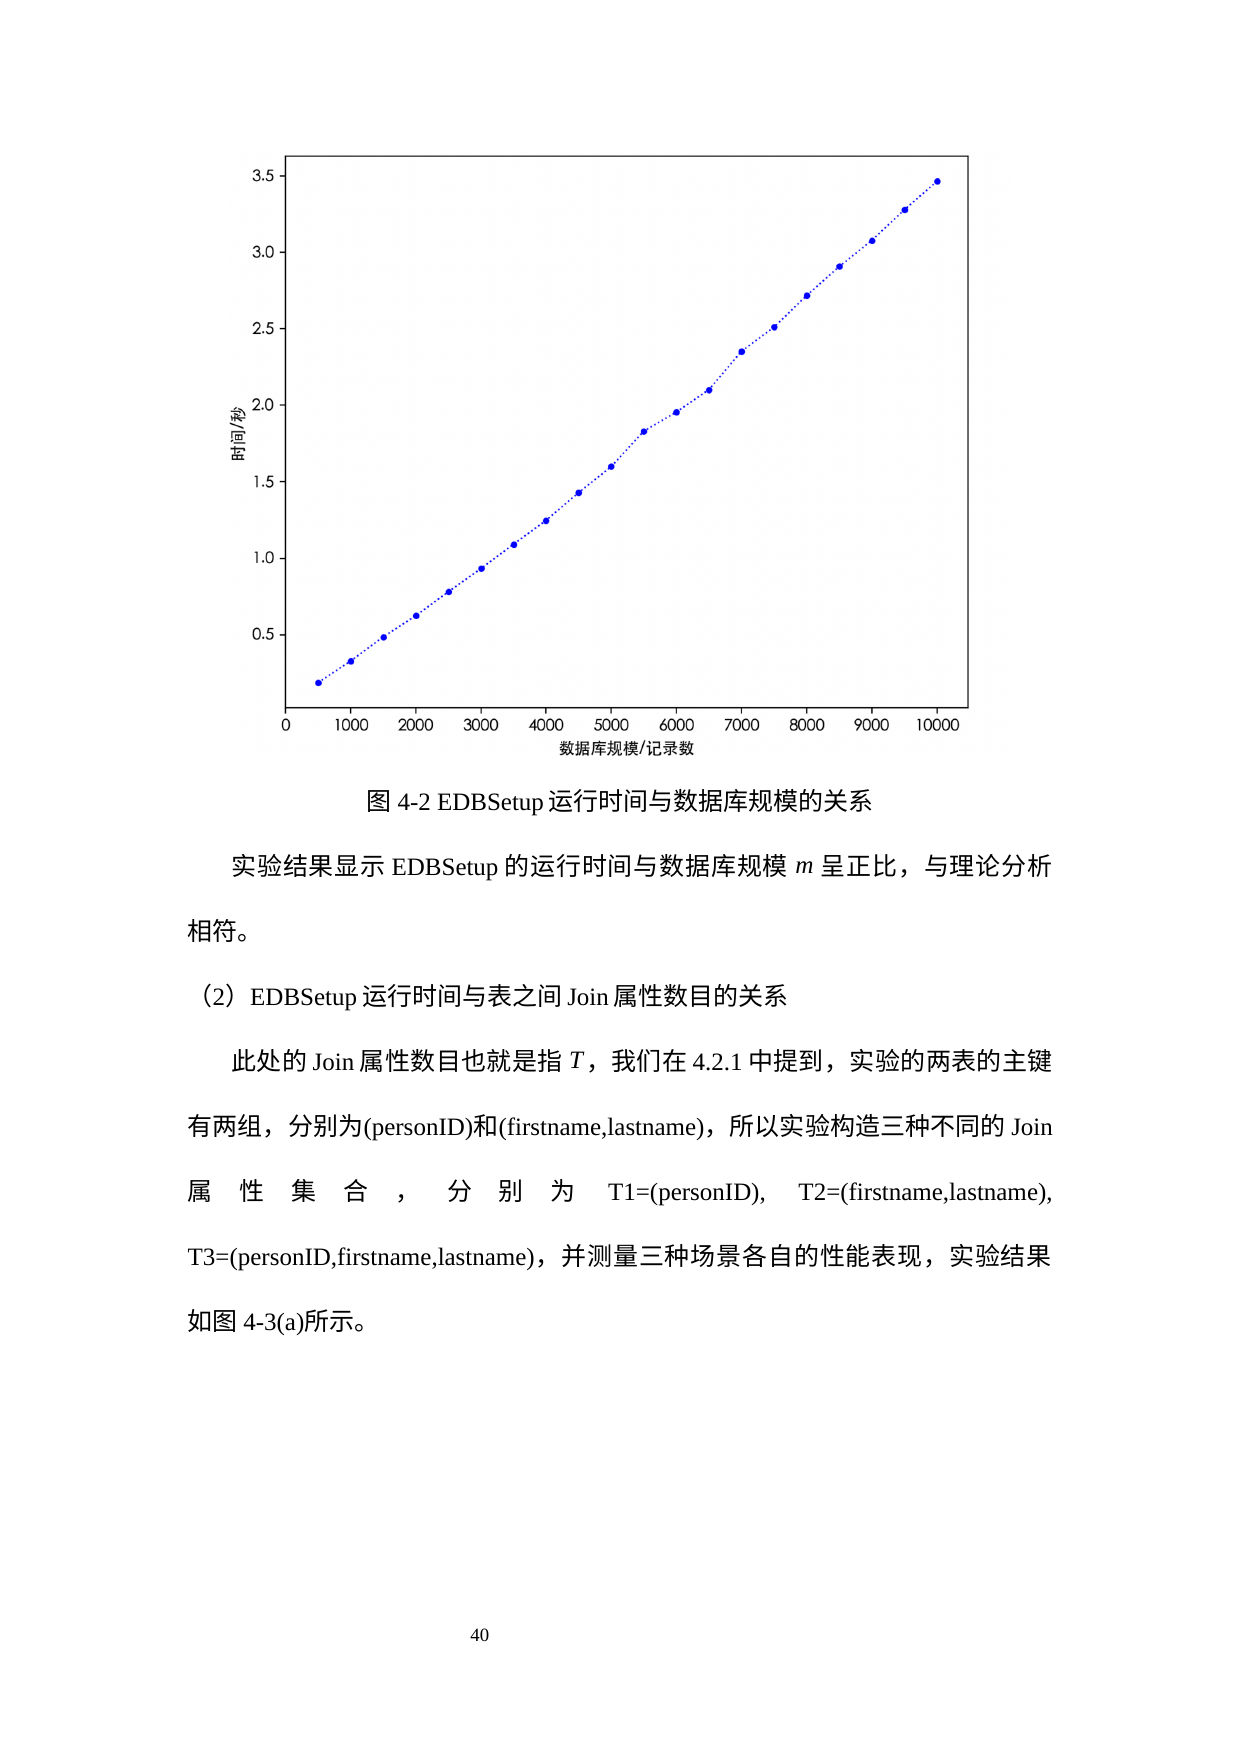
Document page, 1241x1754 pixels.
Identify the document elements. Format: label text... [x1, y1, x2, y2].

text 图 4-2 EDBSetup运行时间与数据库规模的关系 [187, 767, 1053, 832]
text 此处的Join属性数目也就是指 ，我们在4.2.1中提到，实验的两表的主键有两组，分别为(personID)和(firstname,lastname)，所以实验构造三种不同的Join属性集合，分别为T1=(personID), T2=(firstname,lastname), T3=(personID,firstname,lastname)，并测量三种场景各自的性能表现，实验结果如图 4-3(a)所示。 [187, 1027, 1053, 1352]
text 实验结果显示EDBSetup的运行时间与数据库规模 呈正比，与理论分析相符。 [187, 832, 1053, 962]
picture [225, 150, 1015, 759]
text （2）EDBSetup运行时间与表之间Join属性数目的关系 [187, 962, 1053, 1027]
